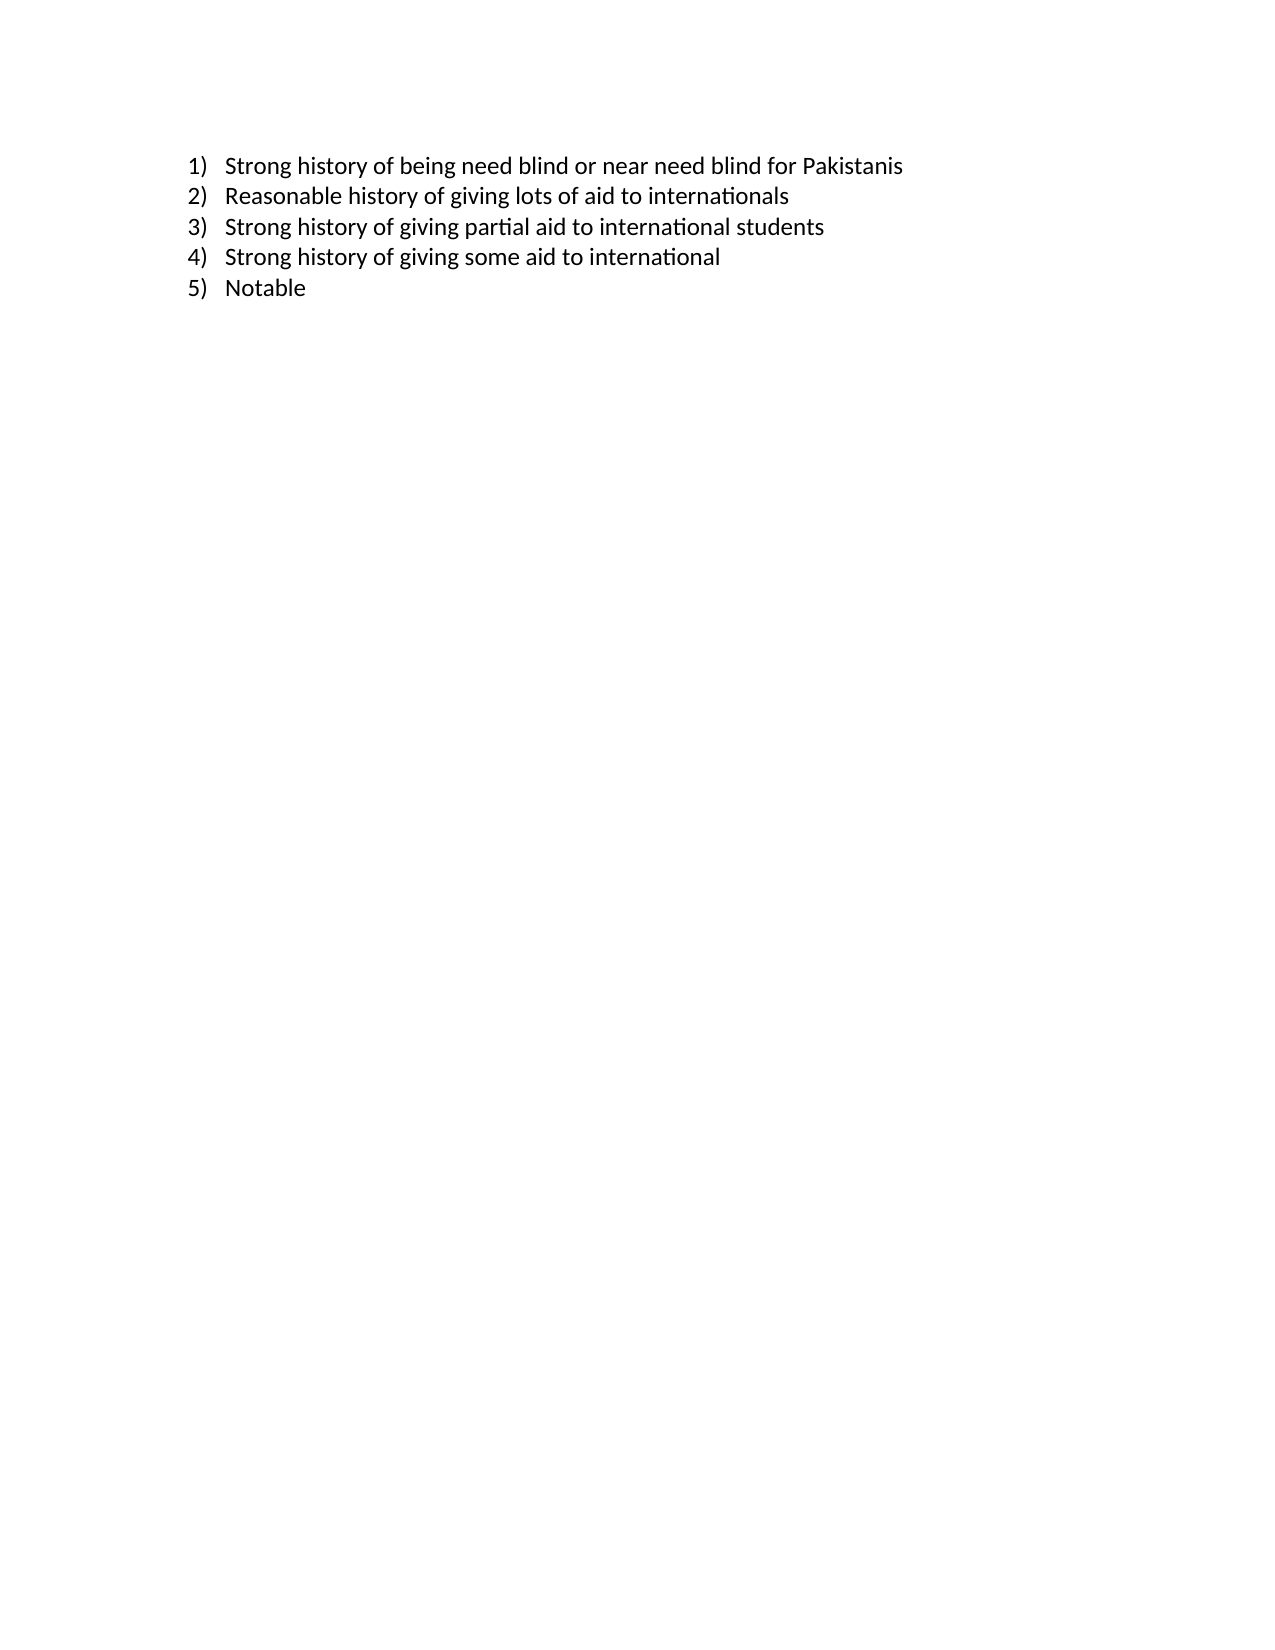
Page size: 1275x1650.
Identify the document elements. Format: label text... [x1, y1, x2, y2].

list Reasonable history of giving lots of aid to internationals [187, 181, 1125, 211]
list Strong history of giving partial aid to international students [187, 211, 1125, 242]
list Strong history of giving some aid to international [187, 242, 1125, 272]
list Strong history of being need blind or near need blind for Pakistanis [187, 150, 1125, 181]
list Notable [187, 272, 1125, 303]
